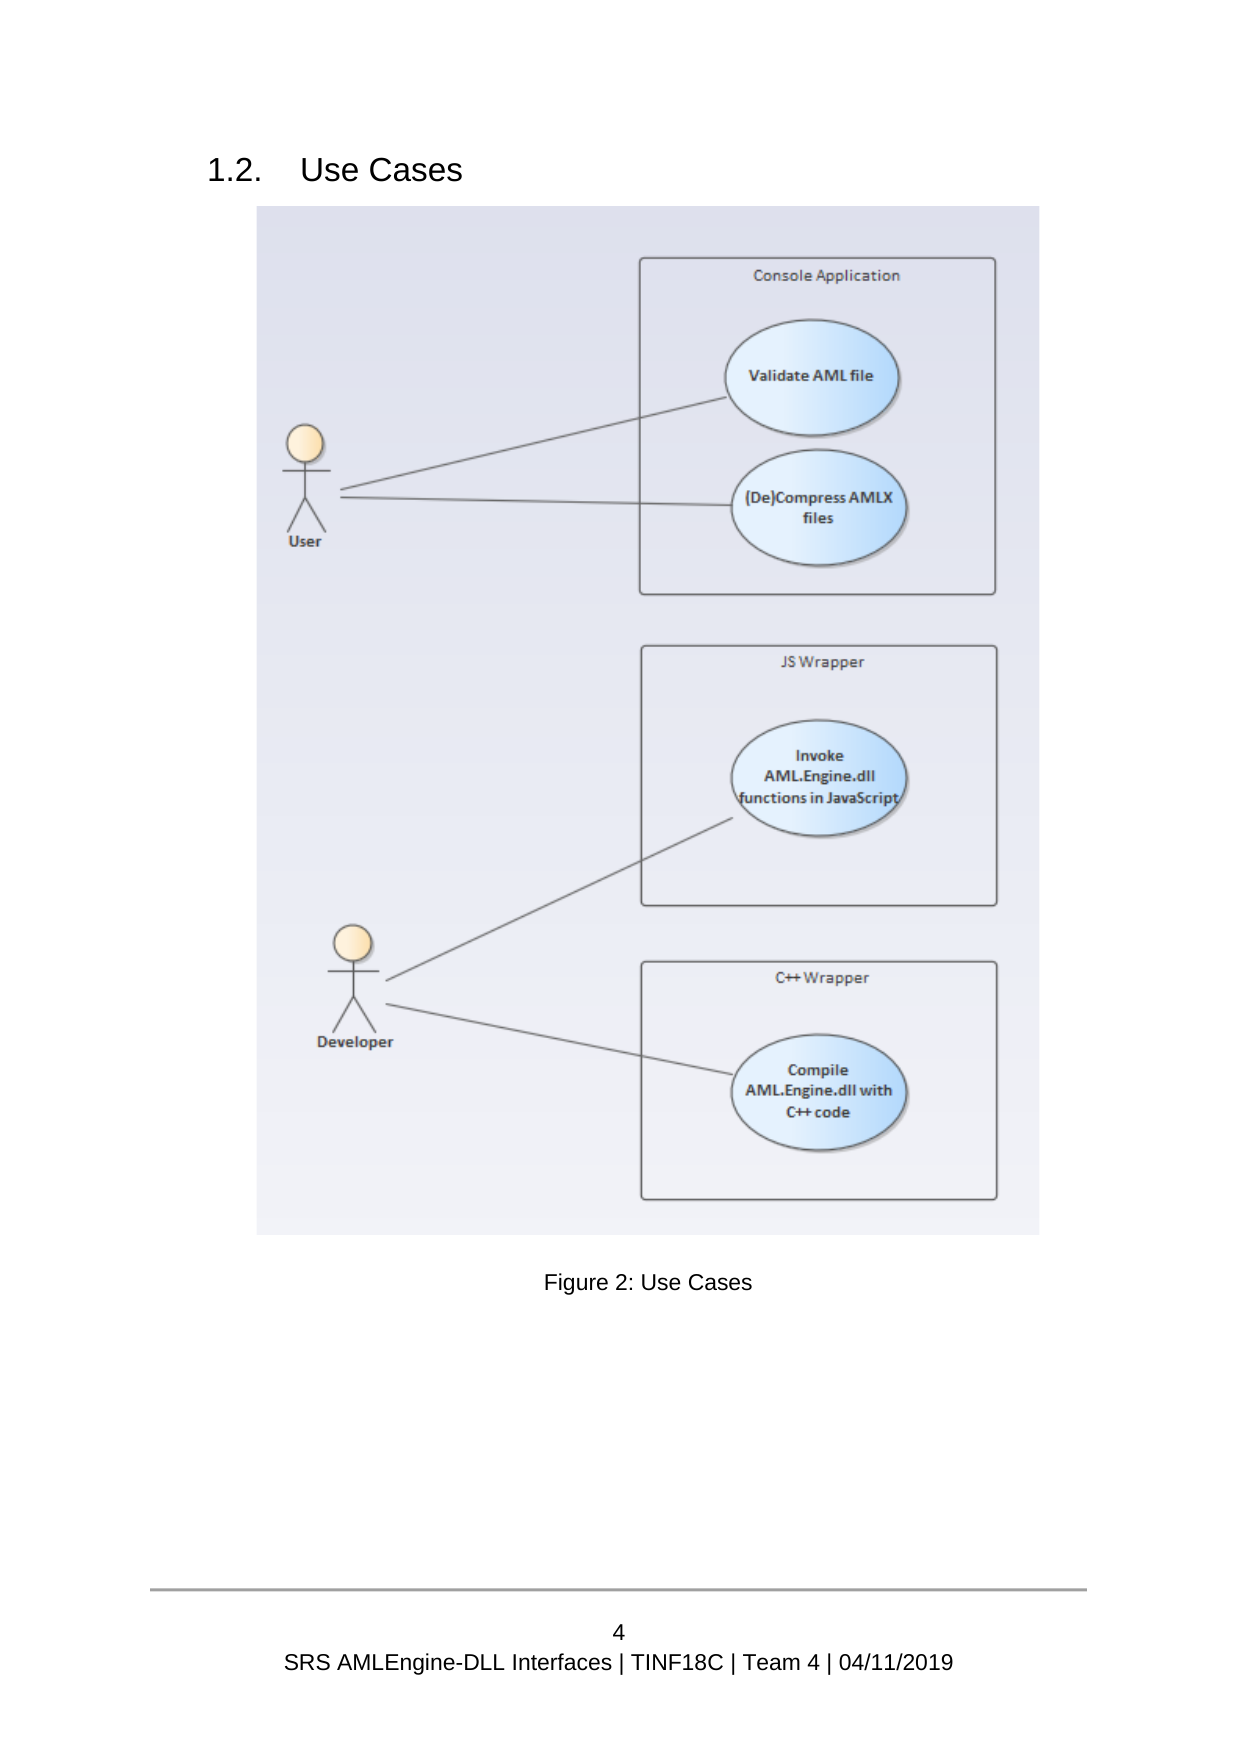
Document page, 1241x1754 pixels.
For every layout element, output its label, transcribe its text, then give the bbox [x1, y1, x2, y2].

text Figure 2: Use Cases [150, 1269, 1087, 1295]
subtitle Use Cases [262, 150, 1087, 188]
picture [256, 206, 1040, 1235]
